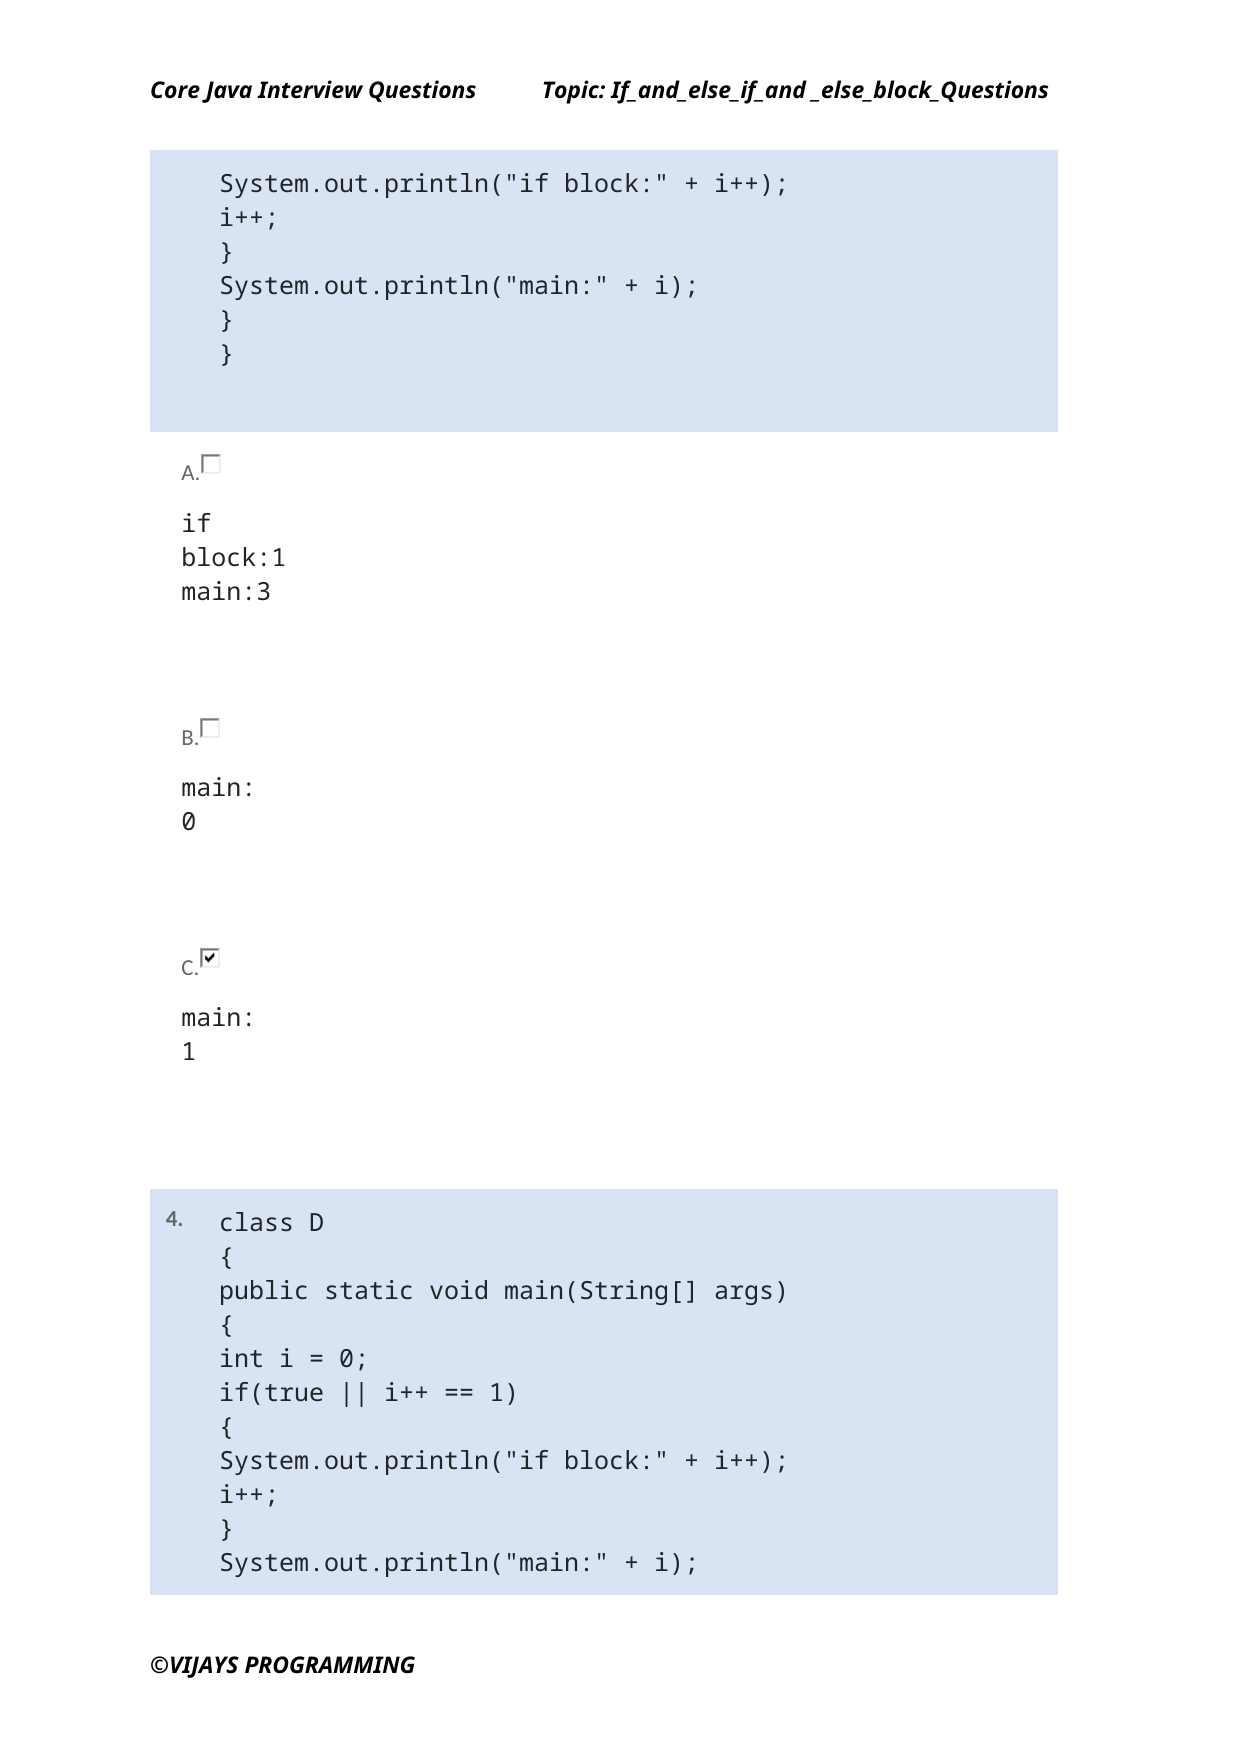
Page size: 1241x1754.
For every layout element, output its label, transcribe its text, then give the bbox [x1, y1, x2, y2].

table_cell [150, 433, 1090, 1189]
table_header 3. [150, 150, 203, 432]
table_cell 4. [150, 1189, 203, 1595]
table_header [203, 150, 1058, 432]
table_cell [203, 1189, 1058, 1595]
